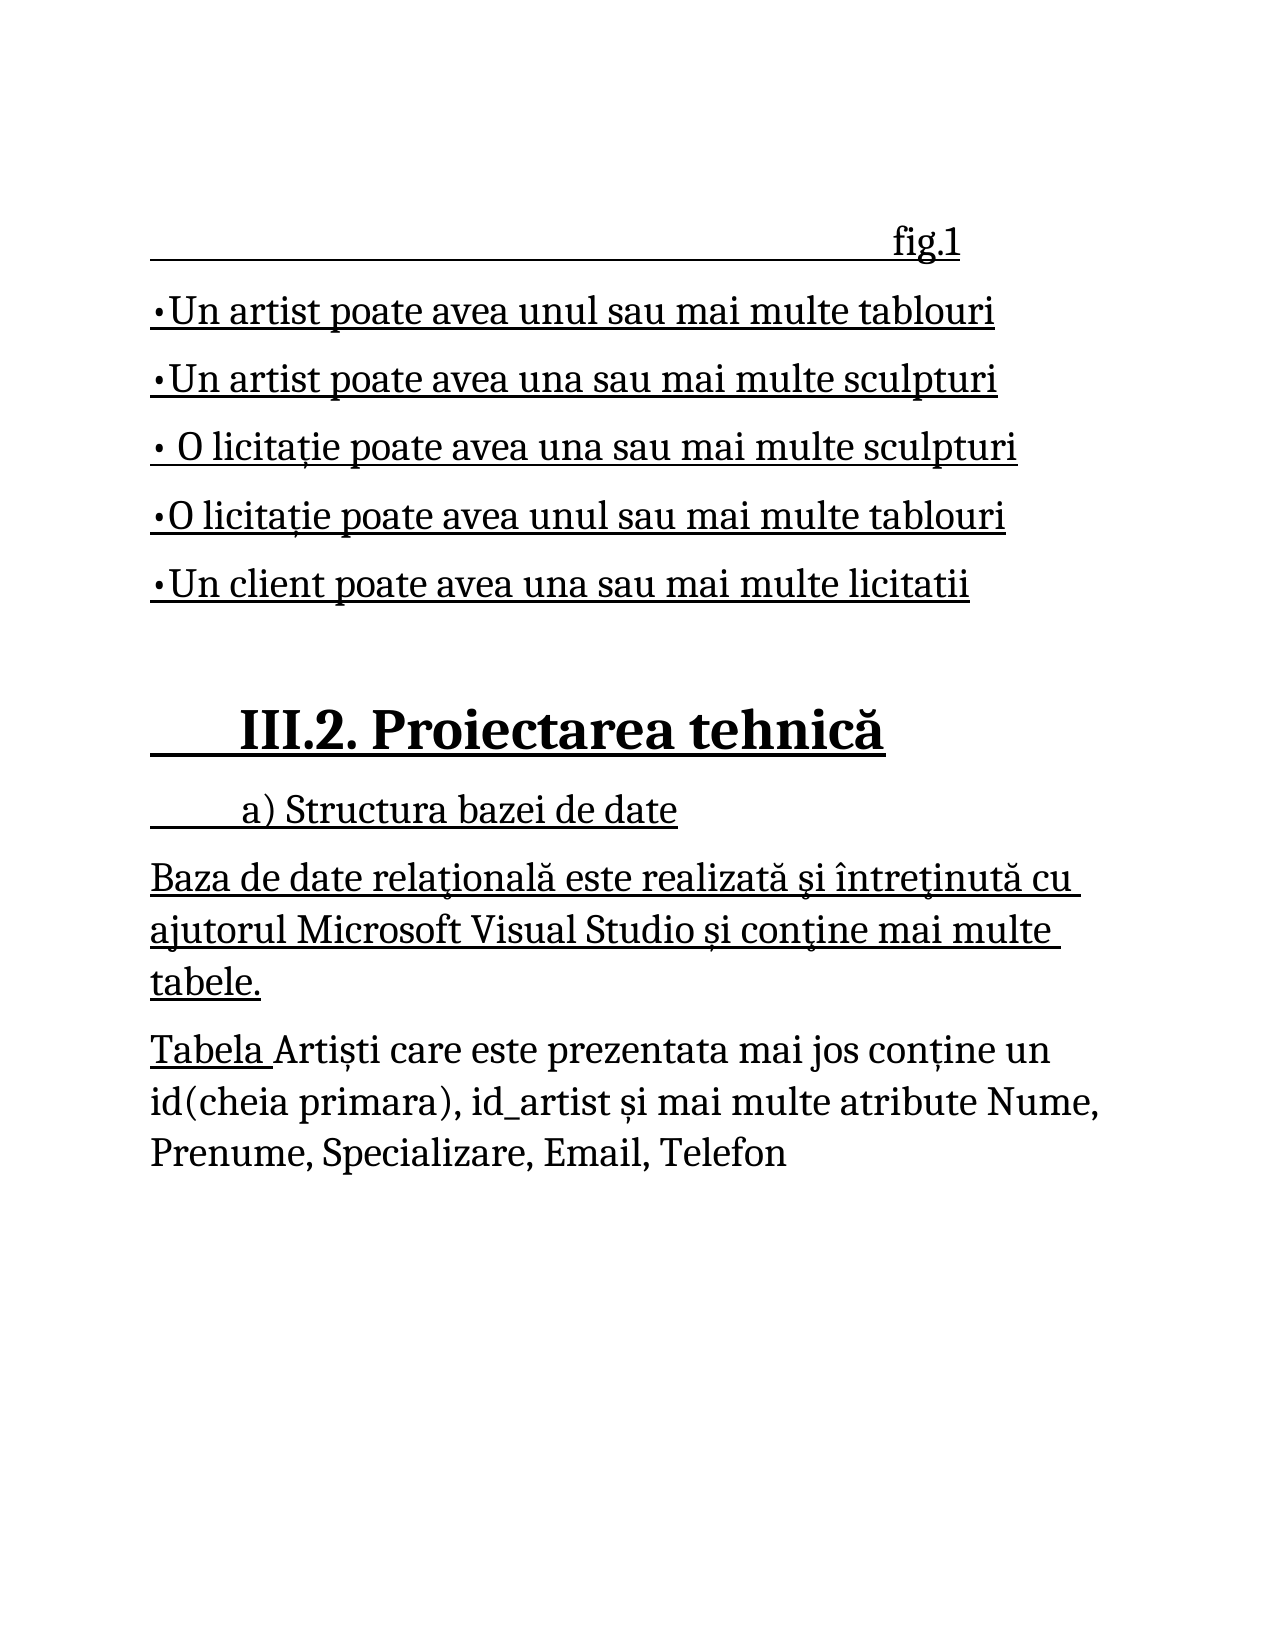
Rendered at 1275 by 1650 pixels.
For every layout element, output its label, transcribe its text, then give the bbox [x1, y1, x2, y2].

text III.2. Proiectarea tehnică [150, 697, 1125, 764]
text • O licitație poate avea una sau mai multe sculpturi [150, 423, 1125, 471]
text •O licitație poate avea unul sau mai multe tablouri [150, 492, 1125, 539]
text •Un artist poate avea una sau mai multe sculpturi [150, 355, 1125, 403]
text Baza de date relaţională este realizată şi întreţinută cu ajutorul Microsoft Visual Studio și conţine mai multe tabele. [150, 854, 1125, 1005]
text Tabela Artiști care este prezentata mai jos conține un id(cheia primara), id_artist și mai multe atribute Nume, Prenume, Specializare, Email, Telefon [150, 1026, 1125, 1177]
text a) Structura bazei de date [150, 786, 1125, 834]
text fig.1 [150, 218, 1125, 266]
text •Un client poate avea una sau mai multe licitatii [150, 560, 1125, 608]
text •Un artist poate avea unul sau mai multe tablouri [150, 287, 1125, 334]
